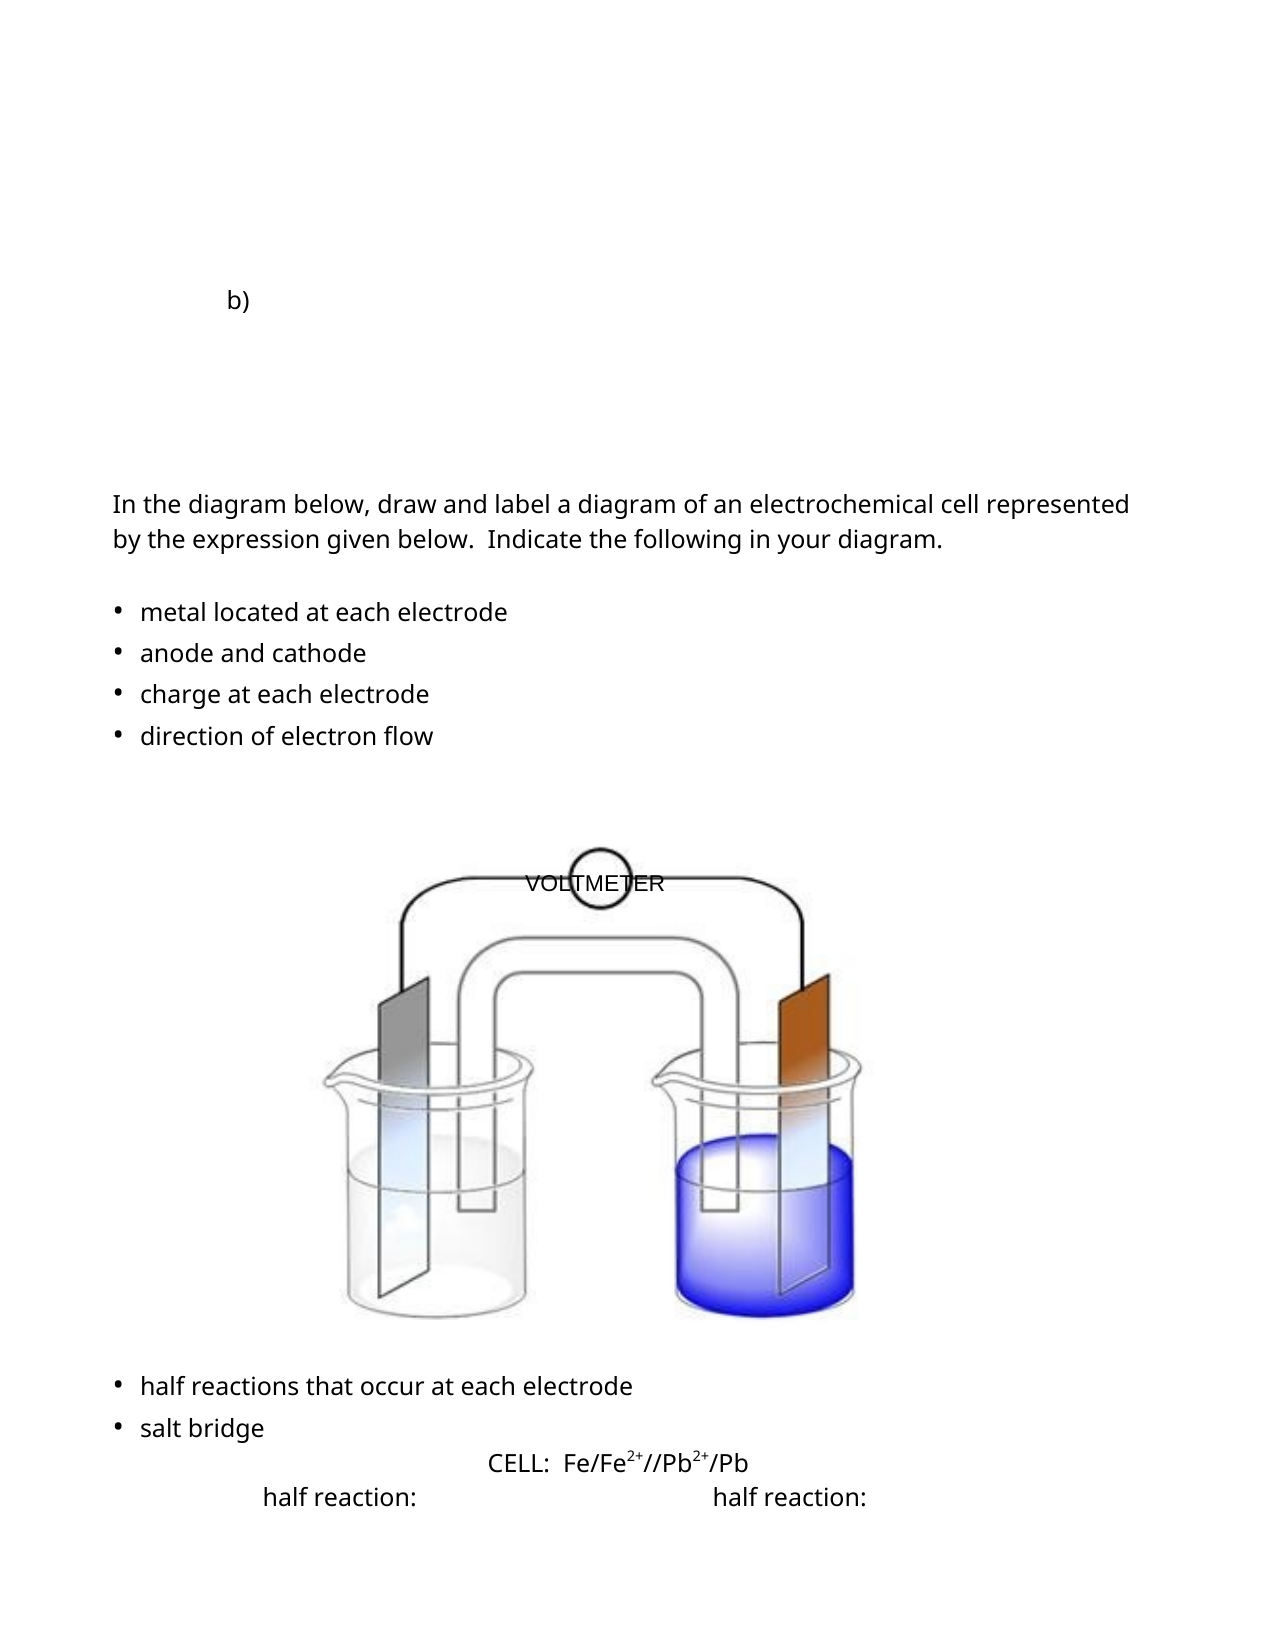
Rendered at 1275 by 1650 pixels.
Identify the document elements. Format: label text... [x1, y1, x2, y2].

text In the diagram below, draw and label a diagram of an electrochemical cell represented by the expression given below. Indicate the following in your diagram. [112, 487, 1162, 555]
list metal located at each electrode [112, 589, 1162, 631]
list salt bridge [112, 1405, 1162, 1446]
text CELL: Fe/Fe2+//Pb2+/Pb [112, 1446, 1162, 1480]
picture [280, 802, 919, 1339]
text half reaction: half reaction: [112, 1480, 1162, 1514]
list charge at each electrode [112, 672, 1162, 713]
text b) [112, 283, 1162, 317]
list anode and cathode [112, 631, 1162, 672]
list direction of electron flow [112, 713, 1162, 754]
